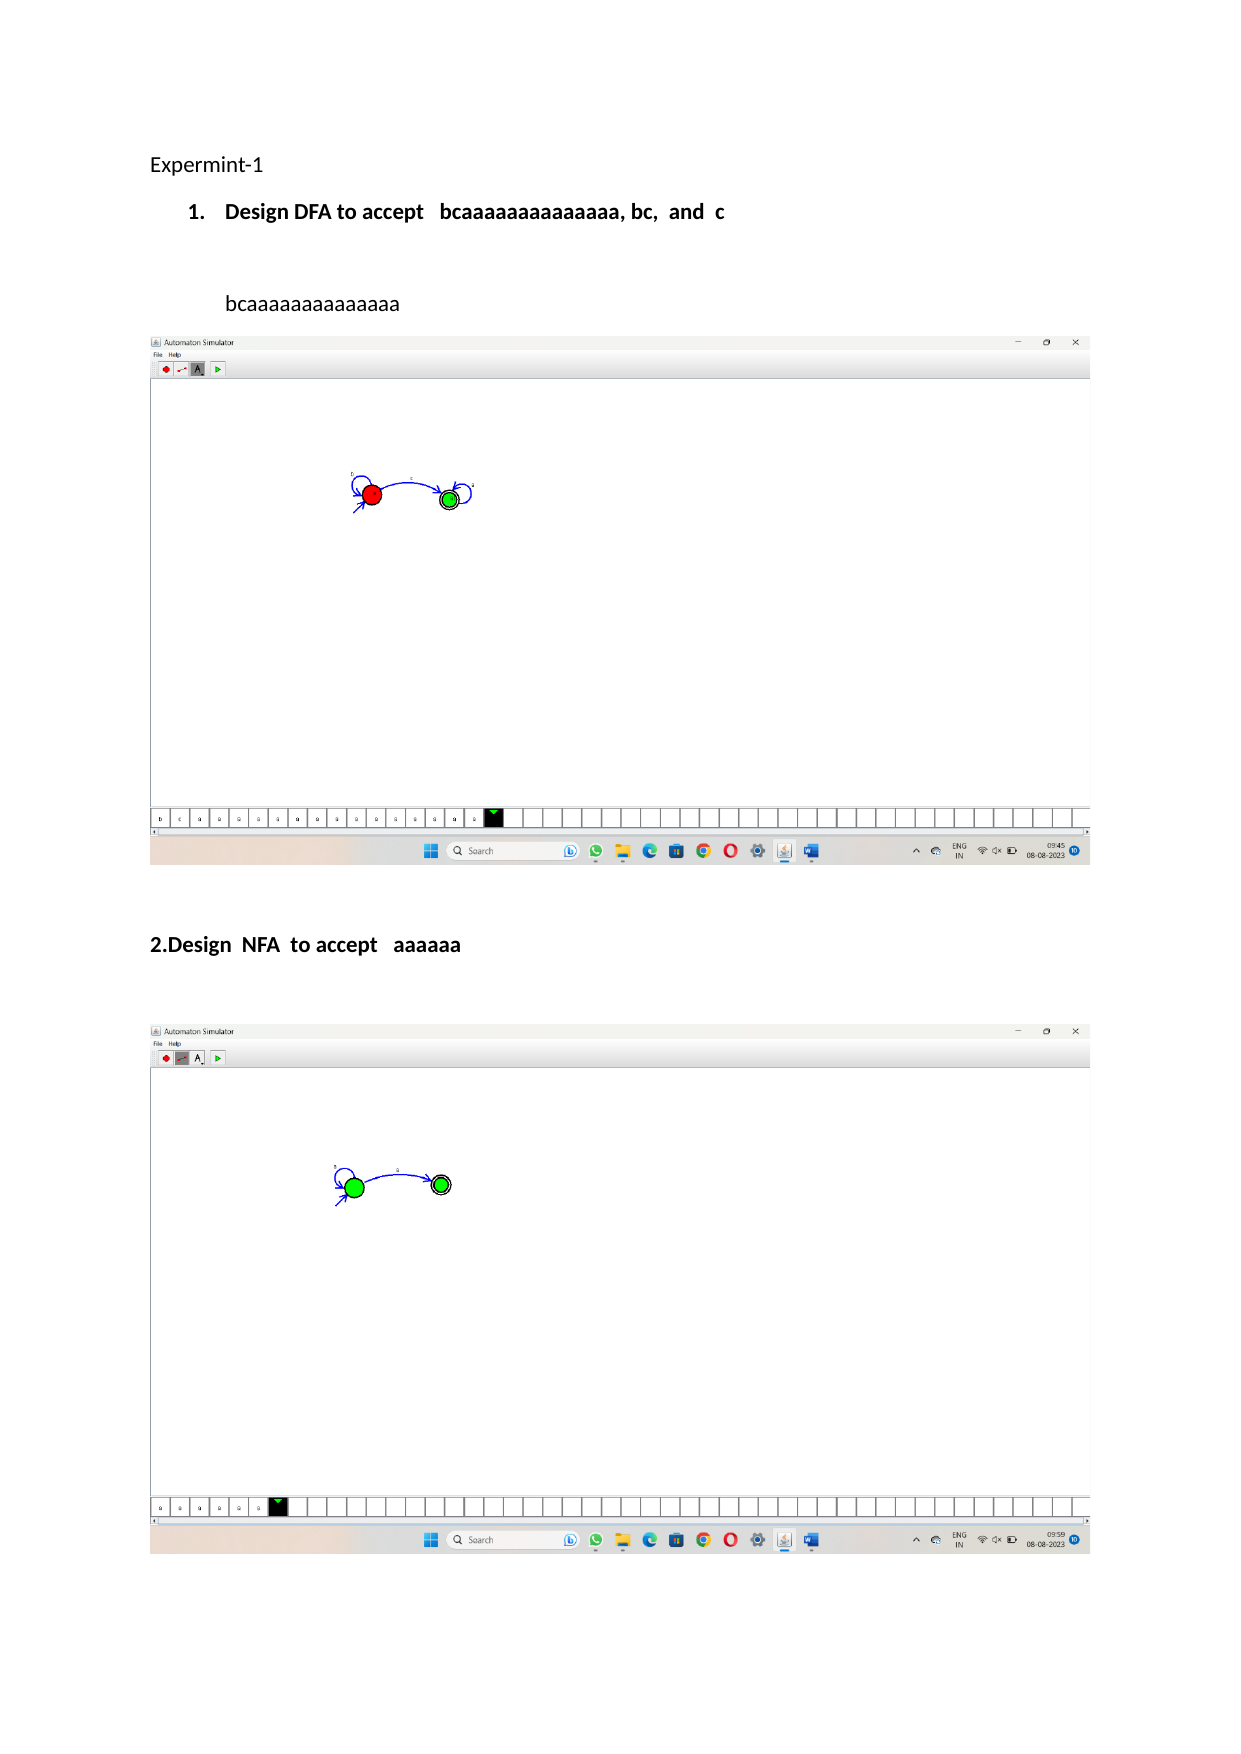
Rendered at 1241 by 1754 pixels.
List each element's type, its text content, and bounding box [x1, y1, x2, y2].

text 2.Design NFA to accept aaaaaa [150, 931, 1090, 958]
text bcaaaaaaaaaaaaaa [225, 289, 1090, 318]
text Expermint-1 [150, 150, 1090, 178]
picture [150, 1024, 1091, 1554]
picture [150, 336, 1091, 865]
list Design DFA to accept bcaaaaaaaaaaaaaa, bc, and c [187, 197, 1090, 225]
